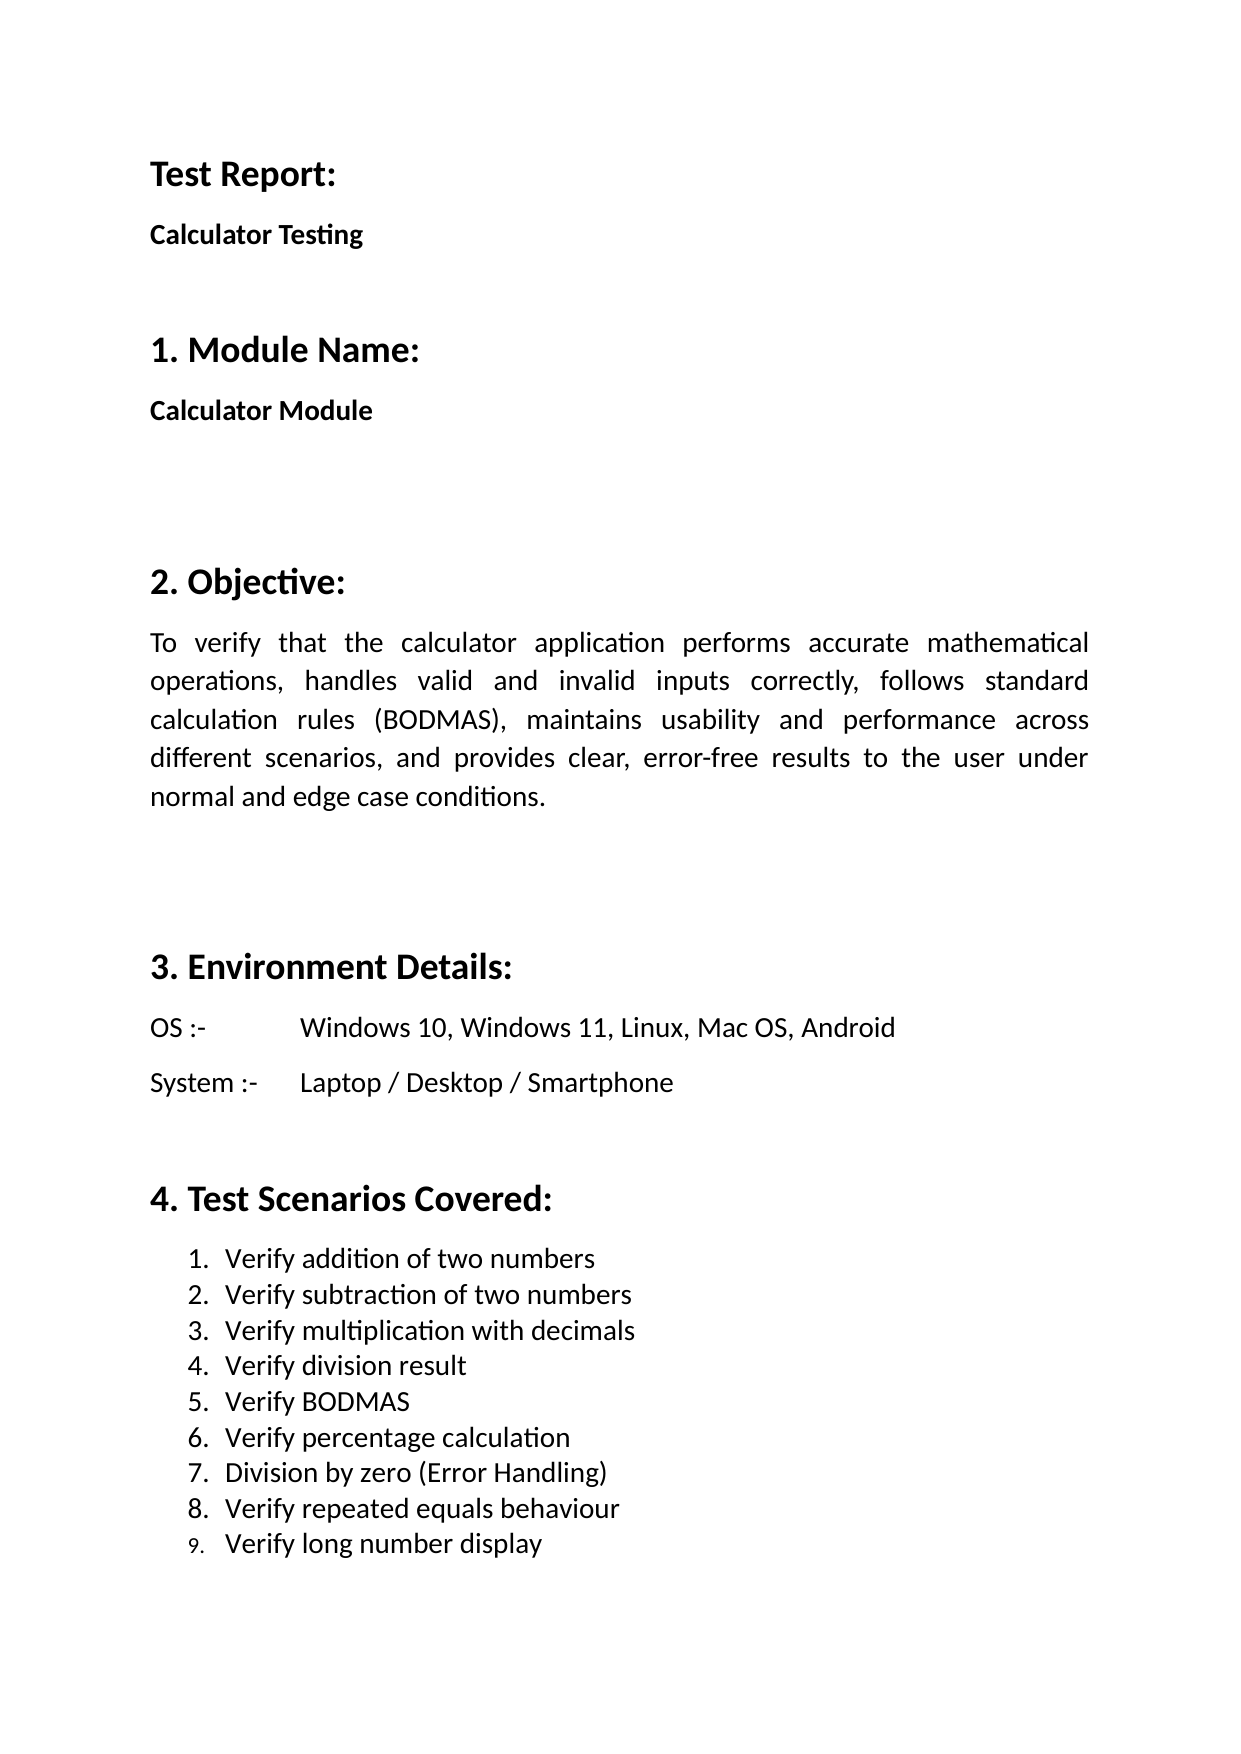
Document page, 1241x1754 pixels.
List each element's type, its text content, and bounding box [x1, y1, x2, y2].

text 4. Test Scenarios Covered: [150, 1174, 1090, 1220]
list Verify long number display [187, 1526, 1090, 1561]
text 2. Objective: [150, 558, 1090, 604]
text 1. Module Name: [150, 326, 1090, 372]
list Verify percentage calculation [187, 1419, 1090, 1454]
list Verify addition of two numbers [187, 1241, 1090, 1276]
text To verify that the calculator application performs accurate mathematical operations, handles valid and invalid inputs correctly, follows standard calculation rules (BODMAS), maintains usability and performance across different scenarios, and provides clear, error-free results to the user under normal and edge case conditions. [150, 624, 1090, 813]
list Verify subtraction of two numbers [187, 1276, 1090, 1312]
text OS :- Windows 10, Windows 11, Linux, Mac OS, Android [150, 1009, 1090, 1045]
text Calculator Module [150, 392, 1090, 428]
list Verify repeated equals behaviour [187, 1490, 1090, 1526]
list Verify division result [187, 1347, 1090, 1383]
list Division by zero (Error Handling) [187, 1454, 1090, 1490]
text System :- Laptop / Desktop / Smartphone [150, 1064, 1090, 1100]
text 3. Environment Details: [150, 943, 1090, 989]
text Calculator Testing [150, 216, 1090, 252]
list Verify BODMAS [187, 1383, 1090, 1419]
text Test Report: [150, 150, 1090, 196]
list Verify multiplication with decimals [187, 1312, 1090, 1347]
